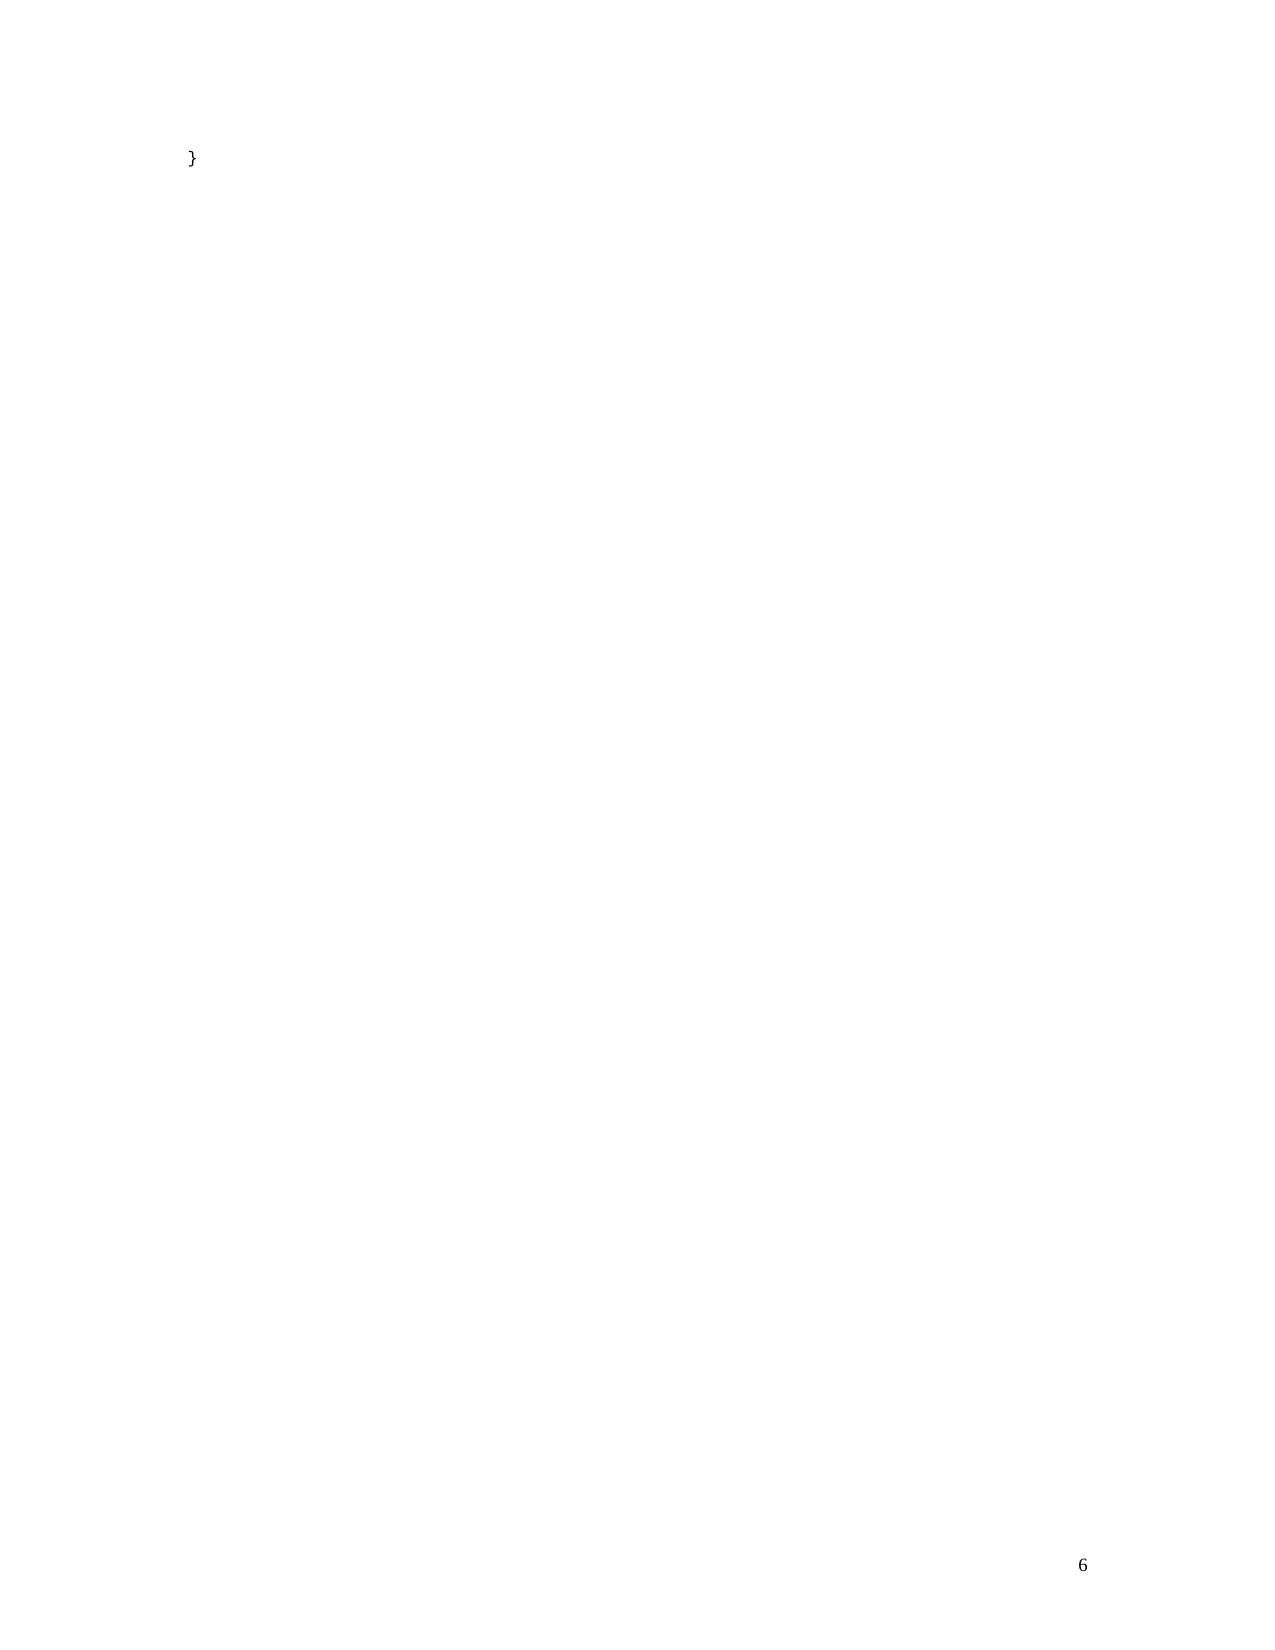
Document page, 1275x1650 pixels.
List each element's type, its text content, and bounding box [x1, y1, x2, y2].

text } [187, 150, 1087, 169]
